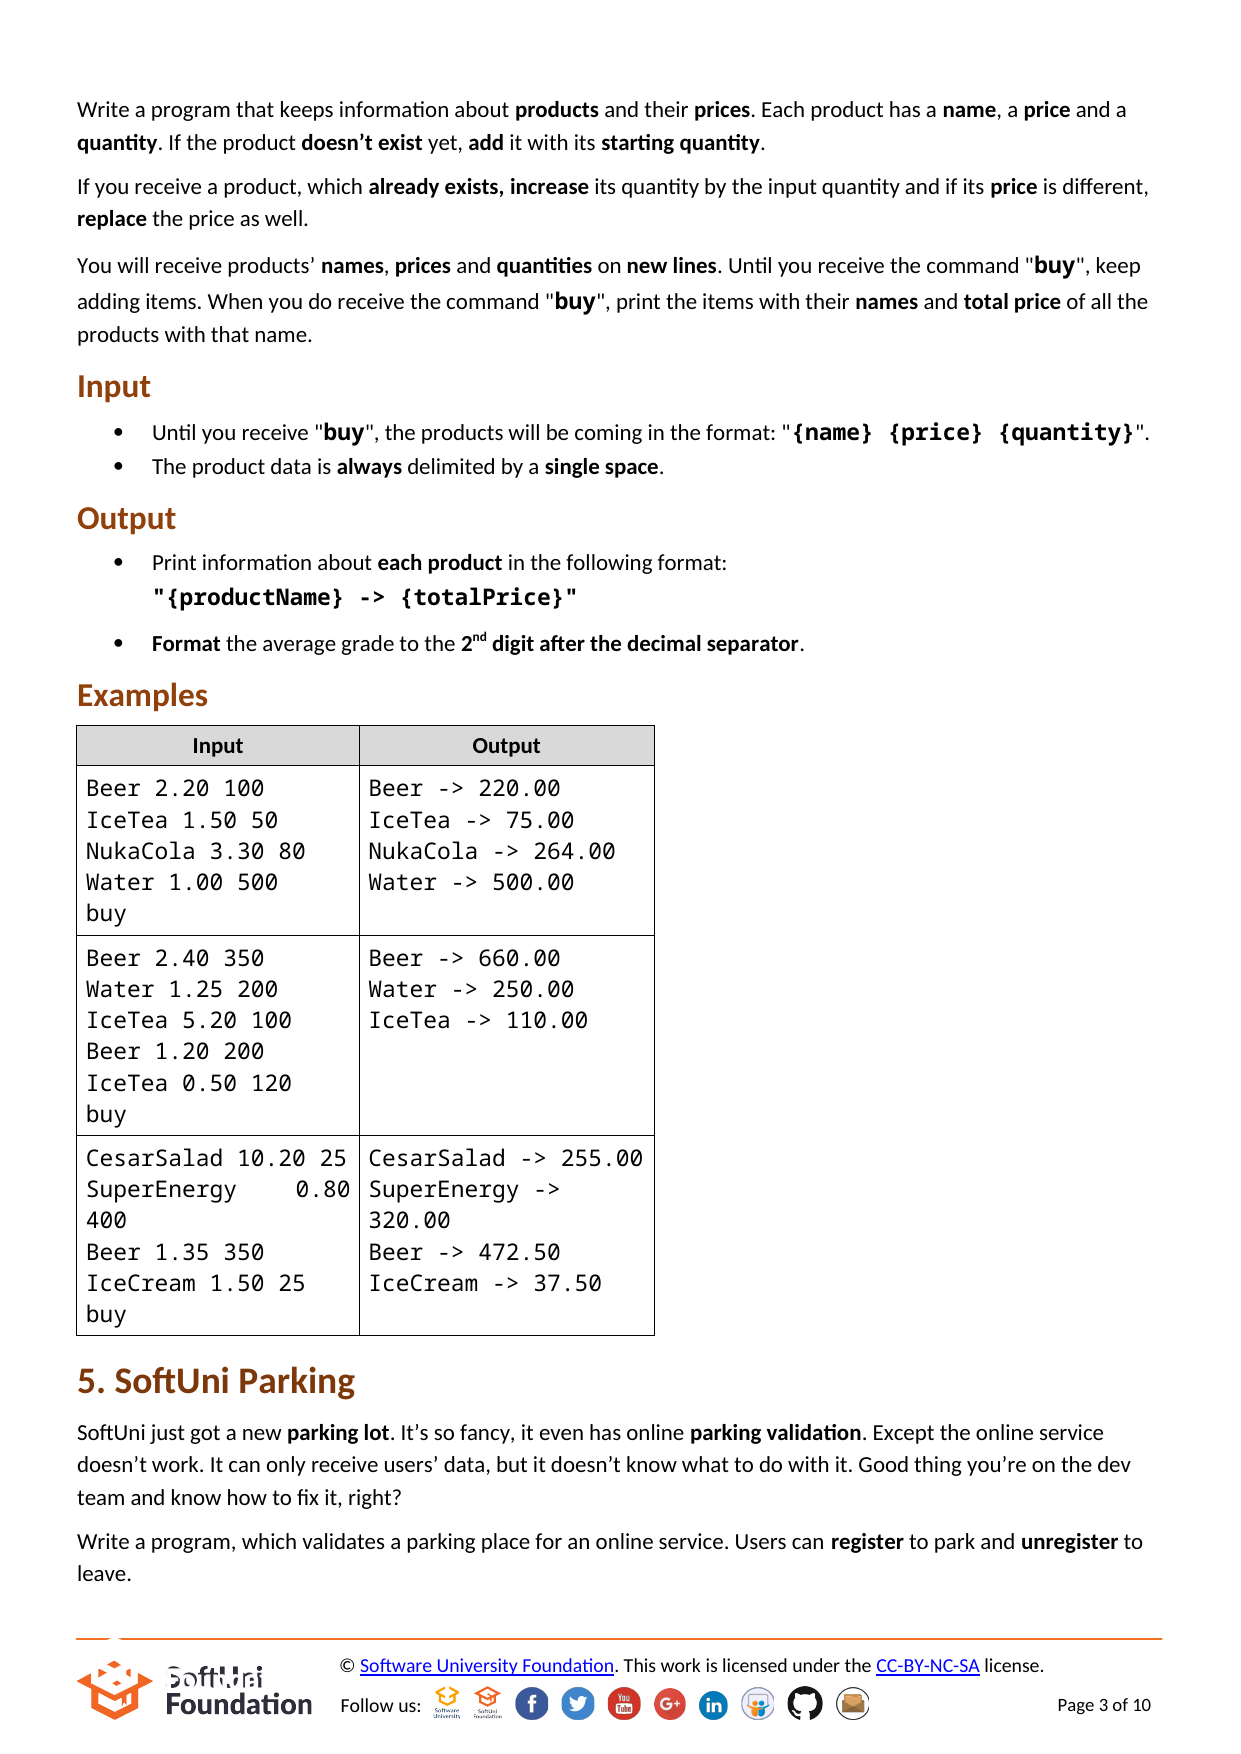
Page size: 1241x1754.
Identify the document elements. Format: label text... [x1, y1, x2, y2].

table_header Output [360, 726, 654, 765]
table_cell CesarSalad -> 255.00 SuperEnergy -> 320.00 Beer -> 472.50 IceCream -> 37.50 [360, 1136, 654, 1335]
text Input [77, 365, 1163, 406]
text Write a program that keeps information about products and their prices. Each product has a name, a price and a quantity. If the product doesn’t exist yet, add it with its starting quantity. [77, 95, 1163, 156]
picture [720, 1712, 728, 1720]
text Write a program, which validates a parking place for an online service. Users can register to park and unregister to leave. [77, 1527, 1163, 1588]
picture [787, 1686, 823, 1720]
picture [433, 1686, 461, 1720]
table_cell Beer 2.20 100 IceTea 1.50 50 NukaCola 3.30 80 Water 1.00 500 buy [77, 766, 359, 934]
text Output [77, 497, 1163, 537]
picture [607, 1687, 641, 1720]
subtitle Examples [77, 673, 1163, 714]
picture [561, 1687, 595, 1720]
picture [515, 1687, 549, 1720]
table_cell Beer -> 220.00 IceTea -> 75.00 NukaCola -> 264.00 Water -> 500.00 [360, 766, 654, 934]
table_cell Beer -> 660.00 Water -> 250.00 IceTea -> 110.00 [360, 936, 654, 1135]
picture [741, 1687, 774, 1720]
text If you receive a product, which already exists, increase its quantity by the input quantity and if its price is different, replace the price as well. [77, 172, 1163, 232]
picture [699, 1691, 707, 1699]
list The product data is always delimited by a single space. [114, 452, 1163, 480]
list Print information about each product in the following format: "{productName} -> {totalPrice}" [114, 548, 1163, 612]
text SoftUni just got a new parking lot. It’s so fancy, it even has online parking validation. Except the online service doesn’t work. It can only receive users’ data, but it doesn’t know what to do with it. Good thing you’re on the dev team and know how to fix it, right? [77, 1418, 1163, 1511]
picture [699, 1712, 707, 1720]
picture [720, 1691, 728, 1699]
table_cell CesarSalad 10.20 25 SuperEnergy 0.80 400 Beer 1.35 350 IceCream 1.50 25 buy [77, 1136, 359, 1335]
subtitle SoftUni Parking [77, 1357, 1163, 1403]
table_cell Beer 2.40 350 Water 1.25 200 IceTea 5.20 100 Beer 1.20 200 IceTea 0.50 120 buy [77, 936, 359, 1135]
picture [76, 1636, 312, 1720]
list Format the average grade to the 2nd digit after the decimal separator. [114, 629, 1163, 657]
table_header Input [77, 726, 359, 765]
picture [836, 1687, 869, 1720]
text You will receive products’ names, prices and quantities on new lines. Until you receive the command "buy", keep adding items. When you do receive the command "buy", print the items with their names and total price of all the products with that name. [77, 249, 1163, 348]
picture [473, 1686, 502, 1720]
picture [654, 1688, 686, 1720]
list Until you receive "buy", the products will be coming in the format: "{name} {price} {quantity}". [114, 416, 1163, 447]
